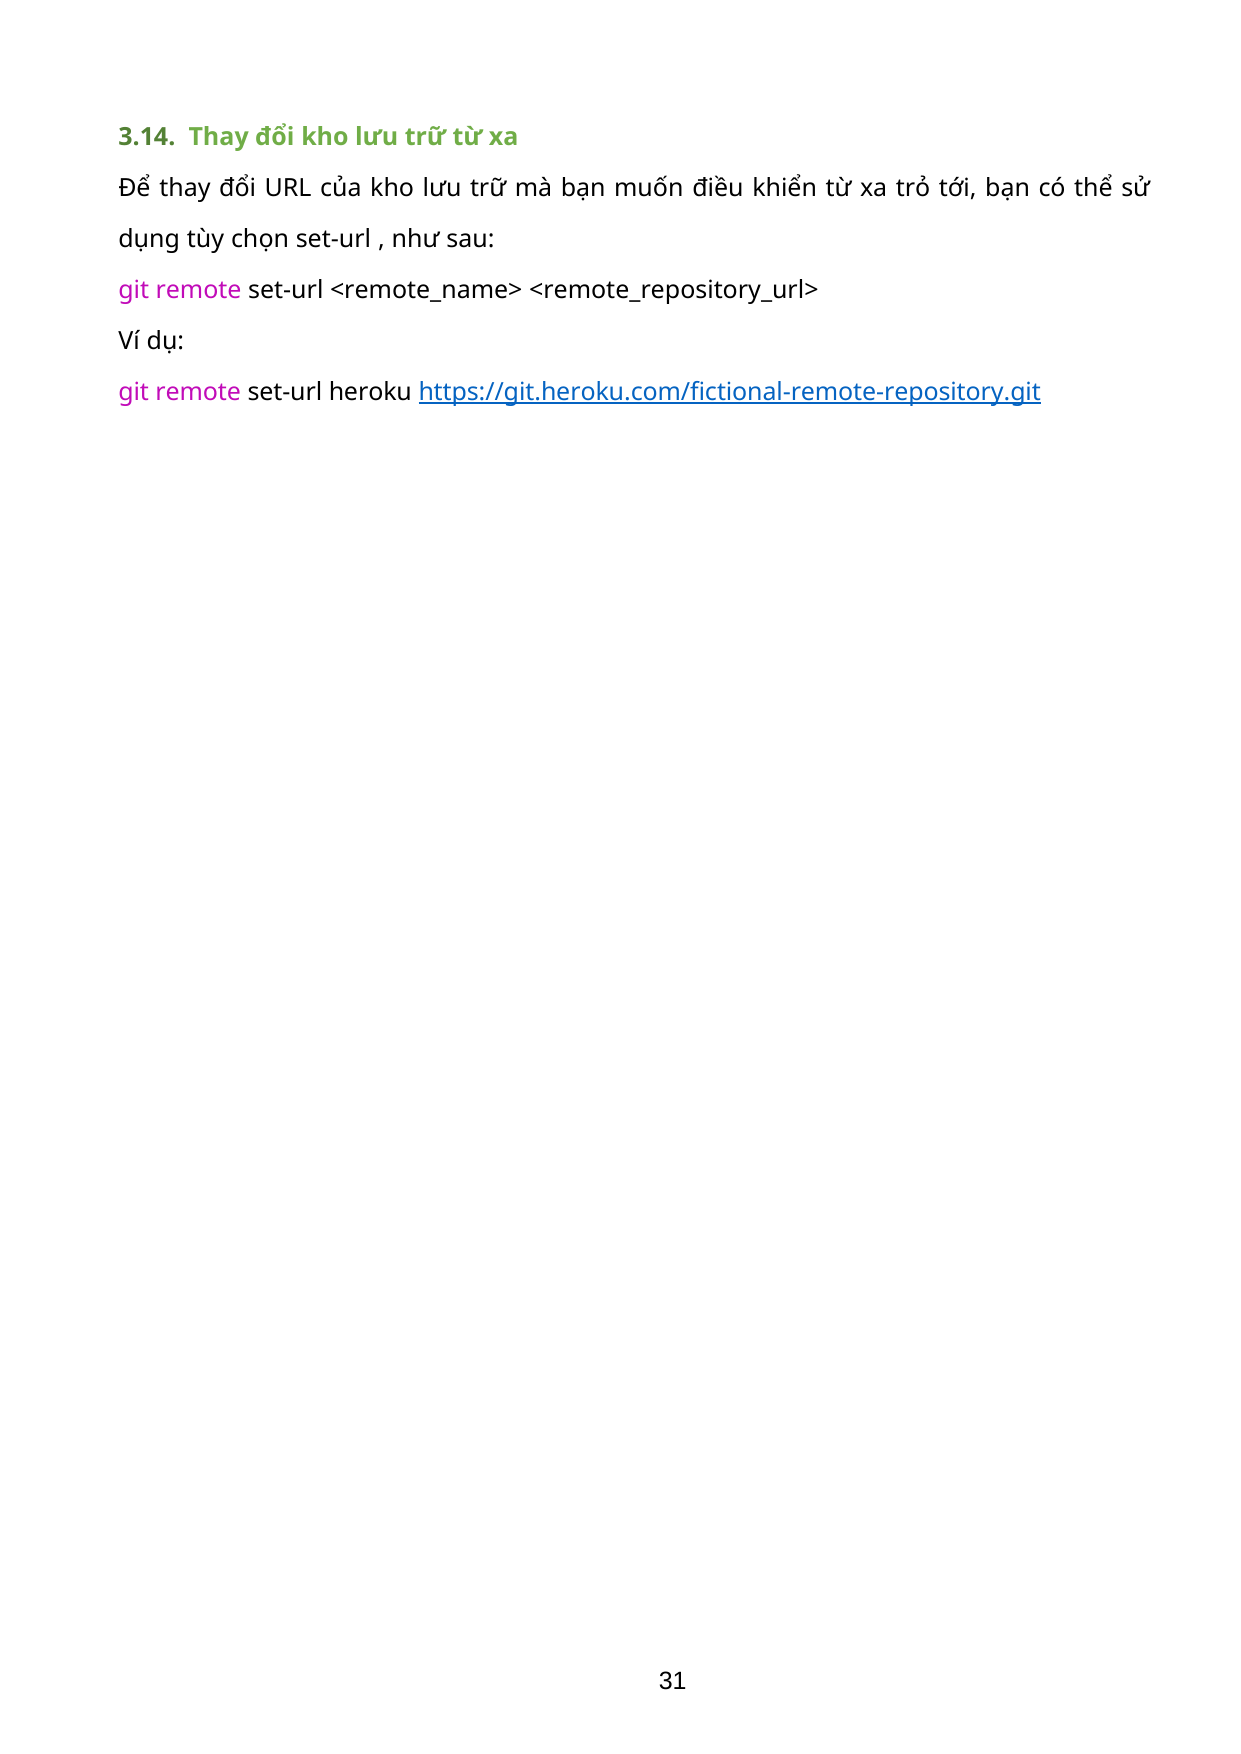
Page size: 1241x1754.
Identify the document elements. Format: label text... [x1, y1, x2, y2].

text git remote set-url heroku https://git.heroku.com/fictional-remote-repository.git [118, 373, 1152, 407]
text Ví dụ: [118, 322, 1152, 356]
text Để thay đổi URL của kho lưu trữ mà bạn muốn điều khiển từ xa trỏ tới, bạn có thể sử dụng tùy chọn set-url , như sau: [118, 169, 1152, 254]
text git remote set-url <remote_name> <remote_repository_url> [118, 271, 1152, 305]
subtitle Thay đổi kho lưu trữ từ xa [118, 118, 1152, 152]
